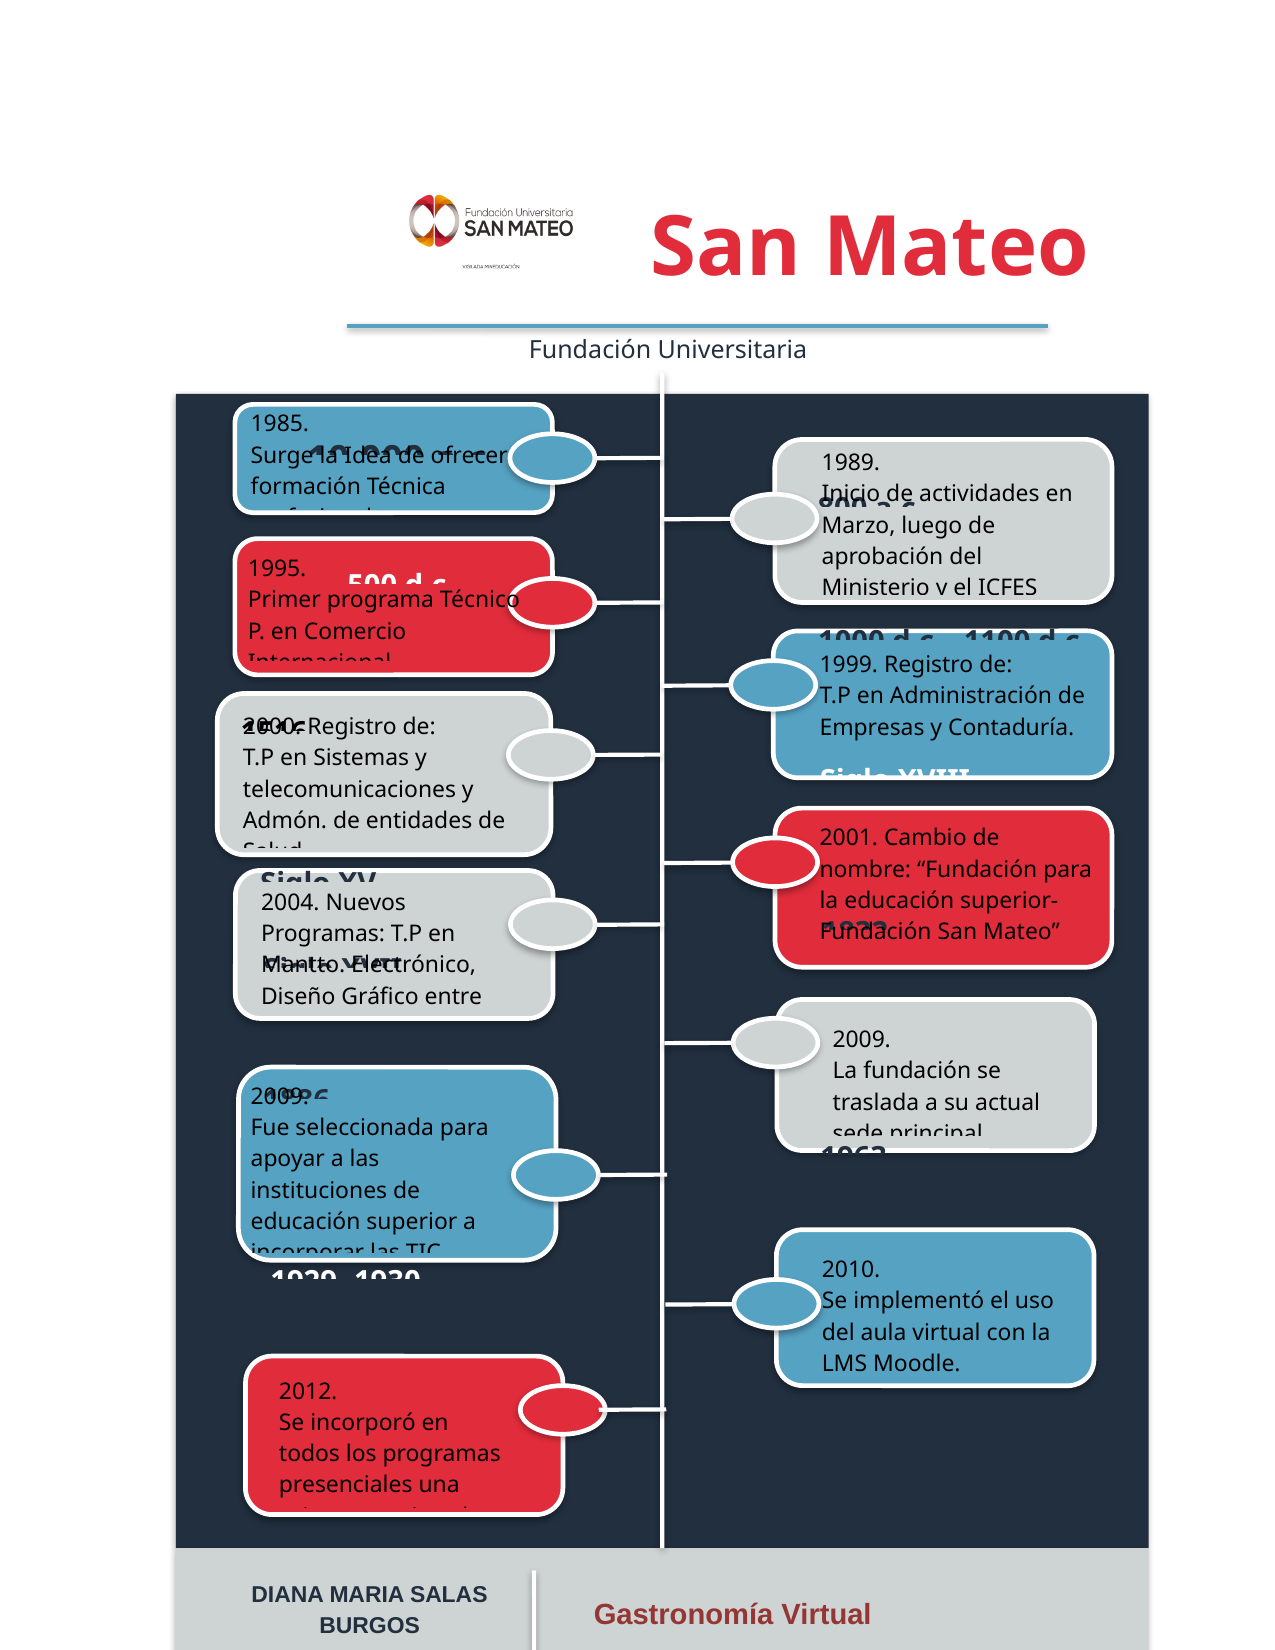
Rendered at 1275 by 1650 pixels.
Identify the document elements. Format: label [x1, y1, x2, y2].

picture [331, 172, 651, 276]
